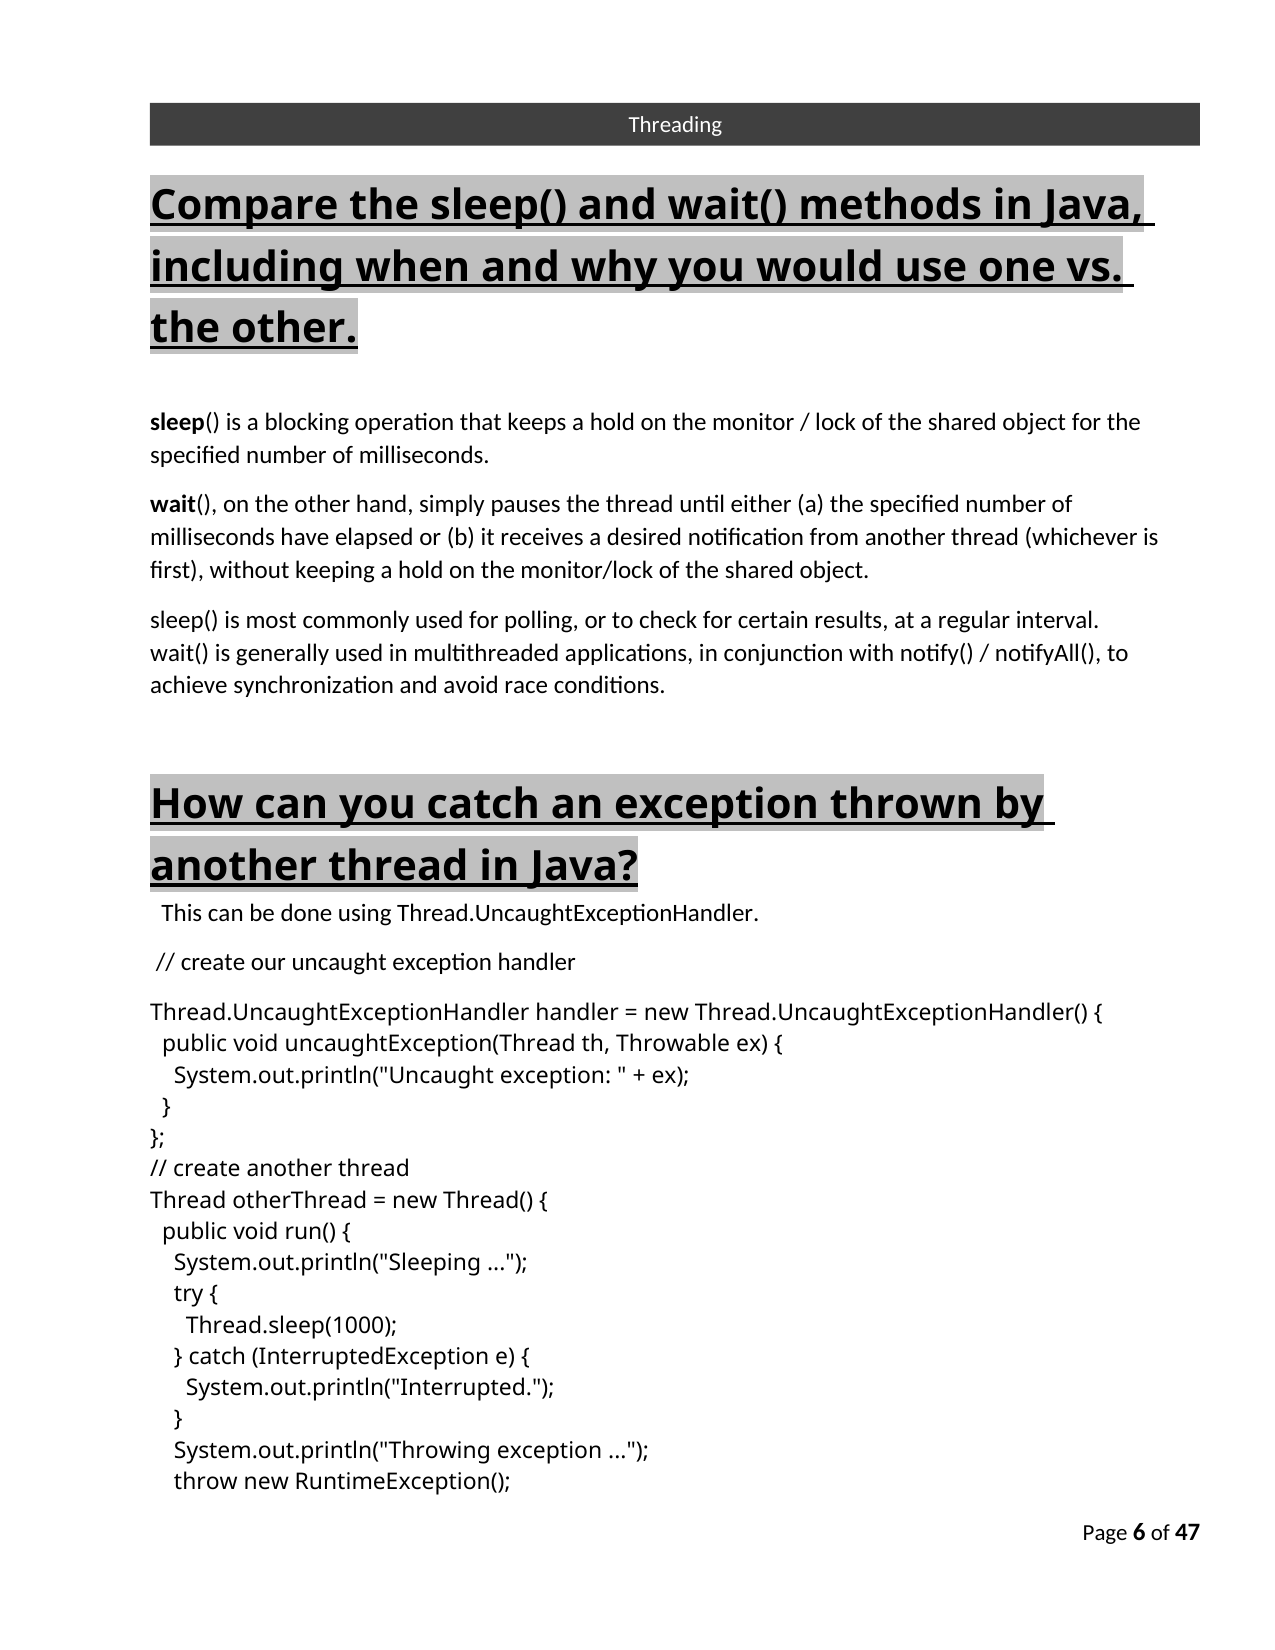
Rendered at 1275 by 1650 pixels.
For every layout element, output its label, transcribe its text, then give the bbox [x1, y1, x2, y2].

text This can be done using Thread.UncaughtExceptionHandler. [150, 897, 1200, 927]
text } [150, 1402, 1200, 1433]
text System.out.println("Throwing exception ..."); [150, 1433, 1200, 1465]
subtitle Compare the sleep() and wait() methods in Java, including when and why you would use one vs. the other. [150, 146, 1200, 354]
text System.out.println("Interrupted."); [150, 1371, 1200, 1402]
text // create our uncaught exception handler [150, 946, 1200, 977]
text System.out.println("Uncaught exception: " + ex); [150, 1058, 1200, 1090]
text } [150, 1090, 1200, 1121]
text Thread otherThread = new Thread() { [150, 1183, 1200, 1215]
text } catch (InterruptedException e) { [150, 1340, 1200, 1371]
text Thread.sleep(1000); [150, 1308, 1200, 1340]
text Thread.UncaughtExceptionHandler handler = new Thread.UncaughtExceptionHandler() { [150, 996, 1200, 1027]
text }; [150, 1121, 1200, 1152]
text throw new RuntimeException(); [150, 1465, 1200, 1496]
text public void run() { [150, 1215, 1200, 1246]
text sleep() is a blocking operation that keeps a hold on the monitor / lock of the shared object for the specified number of milliseconds. [150, 406, 1200, 469]
subtitle How can you catch an exception thrown by another thread in Java? [150, 774, 1200, 892]
text sleep() is most commonly used for polling, or to check for certain results, at a regular interval. wait() is generally used in multithreaded applications, in conjunction with notify() / notifyAll(), to achieve synchronization and avoid race conditions. [150, 604, 1200, 700]
text System.out.println("Sleeping ..."); [150, 1246, 1200, 1277]
text public void uncaughtException(Thread th, Throwable ex) { [150, 1027, 1200, 1058]
text wait(), on the other hand, simply pauses the thread until either (a) the specified number of milliseconds have elapsed or (b) it receives a desired notification from another thread (whichever is first), without keeping a hold on the monitor/lock of the shared object. [150, 488, 1200, 585]
text try { [150, 1277, 1200, 1308]
text // create another thread [150, 1152, 1200, 1183]
